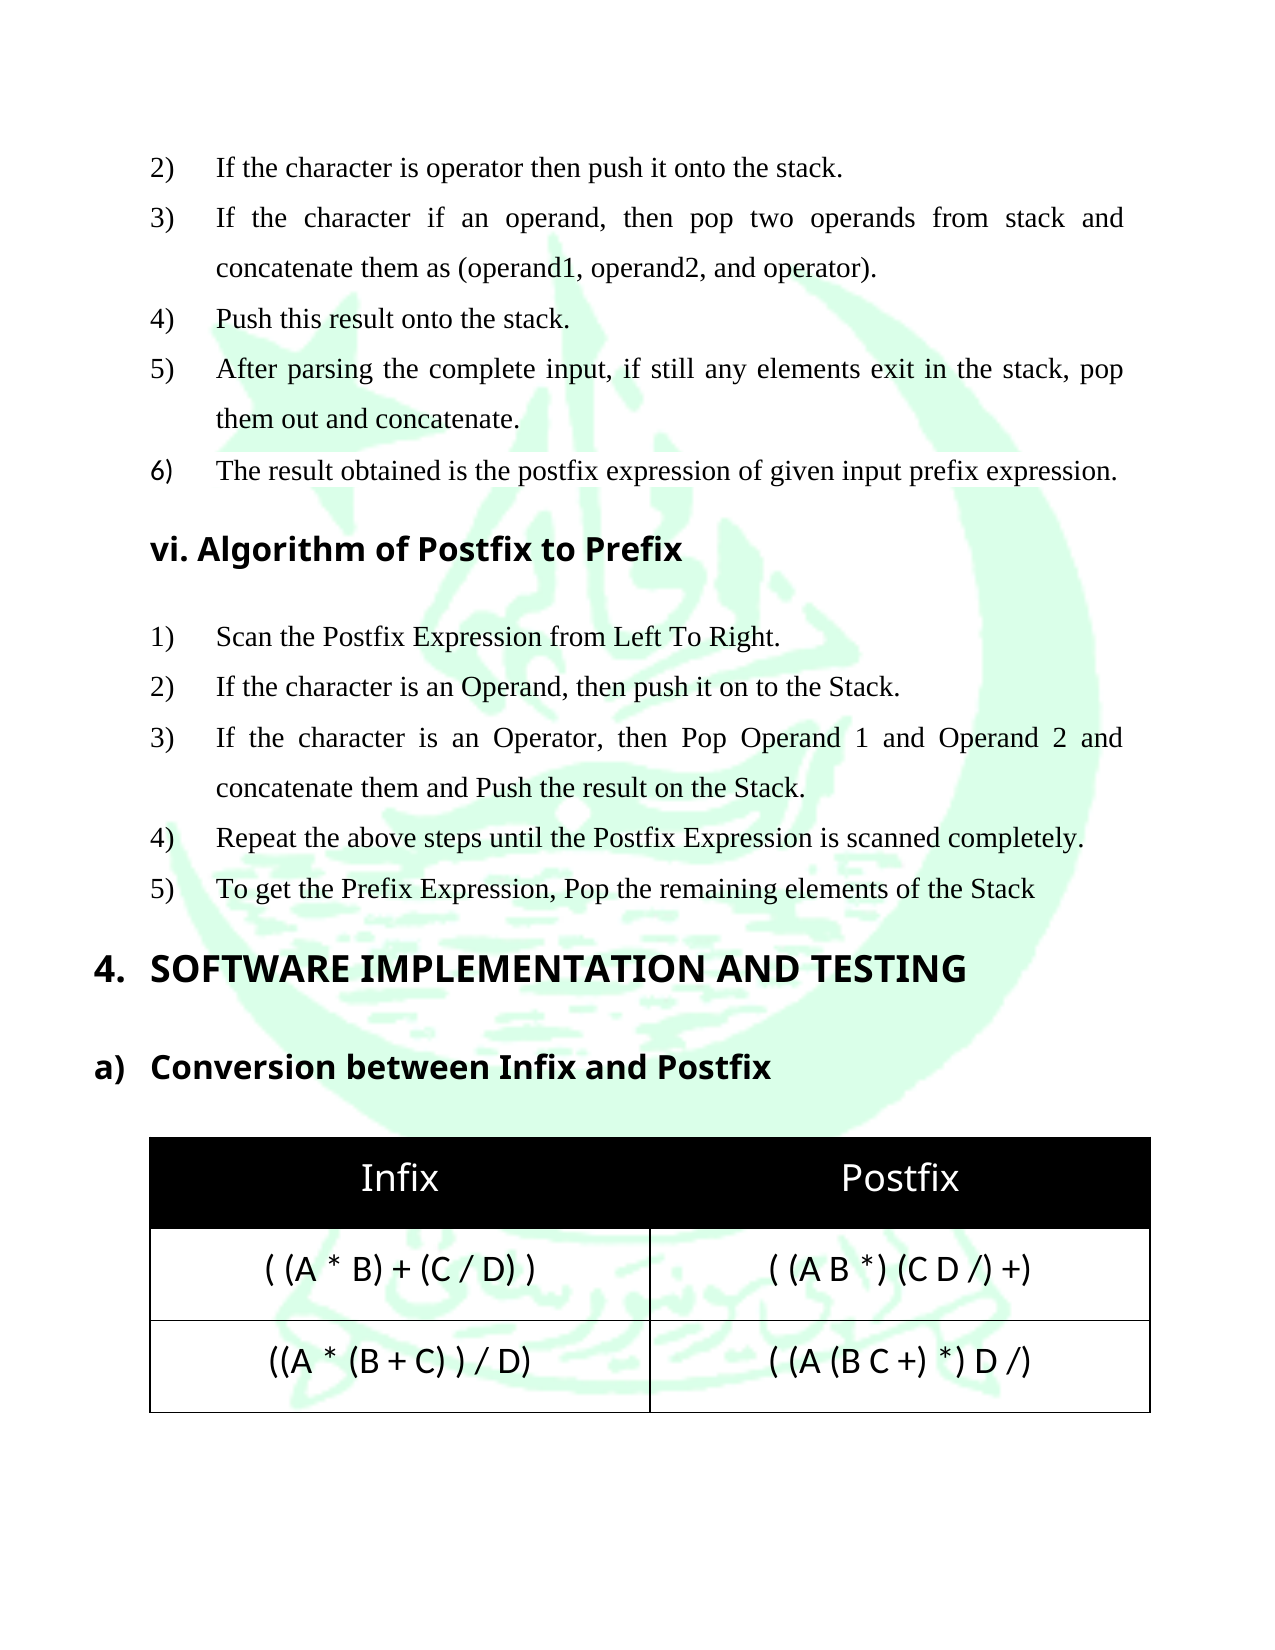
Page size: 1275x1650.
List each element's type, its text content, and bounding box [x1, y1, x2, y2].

table_header Postfix [651, 1138, 1149, 1228]
subtitle SOFTWARE IMPLEMENTATION AND TESTING [94, 942, 1125, 993]
table_cell ( (A B *) (C D /) +) [651, 1229, 1149, 1320]
table_cell ( (A (B C +) *) D /) [651, 1321, 1149, 1412]
table_cell ((A * (B + C) ) / D) [151, 1321, 649, 1412]
list Scan the Postfix Expression from Left To Right. [150, 619, 1125, 653]
table_cell ( (A * B) + (C / D) ) [151, 1229, 649, 1320]
list If the character is an Operator, then Pop Operand 1 and Operand 2 and concatenate them and Push the result on the Stack. [150, 720, 1125, 804]
list The result obtained is the postfix expression of given input prefix expression. [150, 452, 1125, 487]
list After parsing the complete input, if still any elements exit in the stack, pop them out and concatenate. [150, 351, 1125, 435]
table_header Infix [151, 1138, 649, 1228]
list Repeat the above steps until the Postfix Expression is scanned completely. [150, 821, 1125, 854]
list Push this result onto the stack. [150, 301, 1125, 334]
subtitle vi. Algorithm of Postfix to Prefix [150, 526, 1125, 572]
list If the character if an operand, then pop two operands from stack and concatenate them as (operand1, operand2, and operator). [150, 200, 1125, 284]
list If the character is an Operand, then push it on to the Stack. [150, 669, 1125, 703]
subtitle Conversion between Infix and Postfix [94, 1043, 1125, 1089]
list To get the Prefix Expression, Pop the remaining elements of the Stack [150, 871, 1125, 904]
list If the character is operator then push it onto the stack. [150, 150, 1125, 183]
